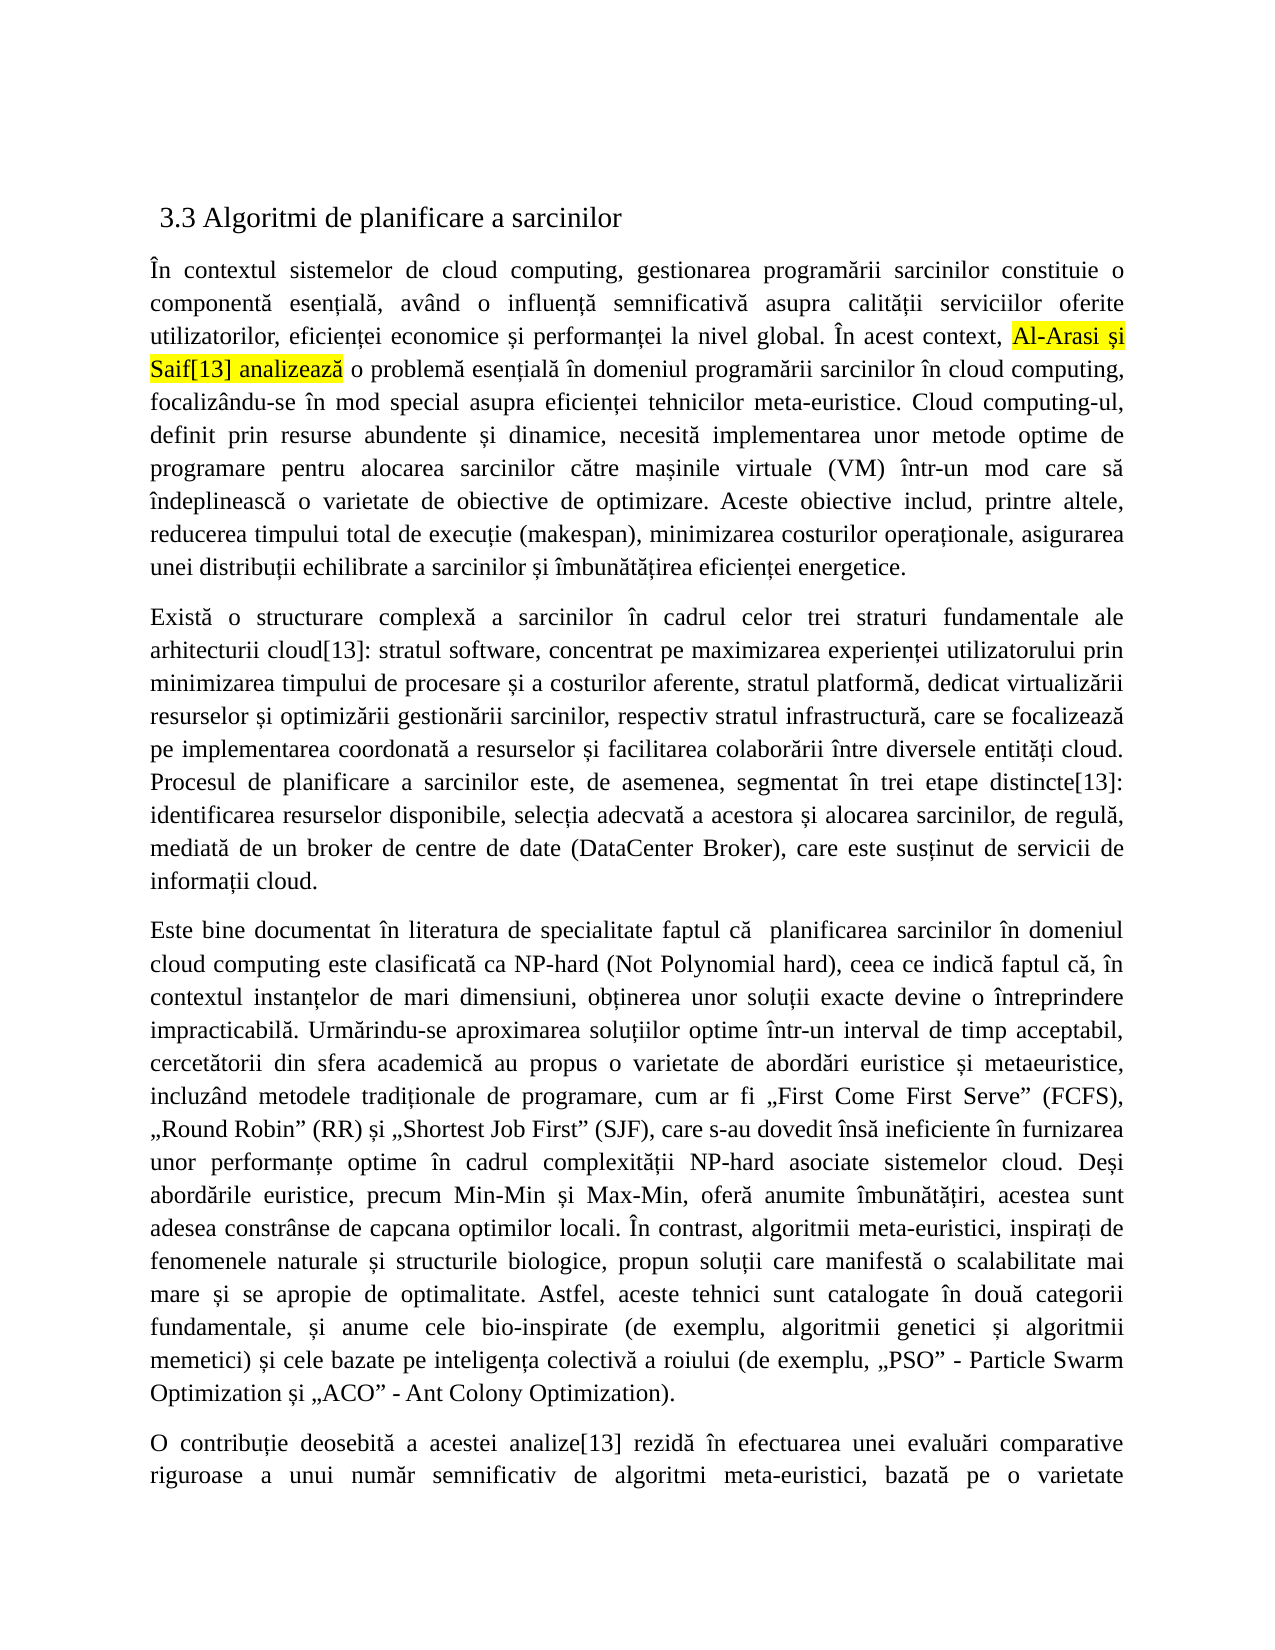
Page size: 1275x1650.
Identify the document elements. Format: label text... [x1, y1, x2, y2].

text Este bine documentat în literatura de specialitate faptul că planificarea sarcinilor în domeniul cloud computing este clasificată ca NP-hard (Not Polynomial hard), ceea ce indică faptul că, în contextul instanțelor de mari dimensiuni, obținerea unor soluții exacte devine o întreprindere impracticabilă. Urmărindu-se aproximarea soluțiilor optime într-un interval de timp acceptabil, cercetătorii din sfera academică au propus o varietate de abordări euristice și metaeuristice, incluzând metodele tradiționale de programare, cum ar fi „First Come First Serve” (FCFS), „Round Robin” (RR) și „Shortest Job First” (SJF), care s-au dovedit însă ineficiente în furnizarea unor performanțe optime în cadrul complexității NP-hard asociate sistemelor cloud. Deși abordările euristice, precum Min-Min și Max-Min, oferă anumite îmbunătățiri, acestea sunt adesea constrânse de capcana optimilor locali. În contrast, algoritmii meta-euristici, inspirați de fenomenele naturale și structurile biologice, propun soluții care manifestă o scalabilitate mai mare și se apropie de optimalitate. Astfel, aceste tehnici sunt catalogate în două categorii fundamentale, și anume cele bio-inspirate (de exemplu, algoritmii genetici și algoritmii memetici) și cele bazate pe inteligența colectivă a roiului (de exemplu, „PSO” - Particle Swarm Optimization și „ACO” - Ant Colony Optimization). [150, 916, 1125, 1407]
text Există o structurare complexă a sarcinilor în cadrul celor trei straturi fundamentale ale arhitecturii cloud[13]: stratul software, concentrat pe maximizarea experienței utilizatorului prin minimizarea timpului de procesare și a costurilor aferente, stratul platformă, dedicat virtualizării resurselor și optimizării gestionării sarcinilor, respectiv stratul infrastructură, care se focalizează pe implementarea coordonată a resurselor și facilitarea colaborării între diversele entități cloud. Procesul de planificare a sarcinilor este, de asemenea, segmentat în trei etape distincte[13]: identificarea resurselor disponibile, selecția adecvată a acestora și alocarea sarcinilor, de regulă, mediată de un broker de centre de date (DataCenter Broker), care este susținut de servicii de informații cloud. [150, 602, 1125, 895]
list Algoritmi de planificare a sarcinilor [159, 200, 1125, 233]
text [150, 1428, 1125, 1489]
text În contextul sistemelor de cloud computing, gestionarea programării sarcinilor constituie o componentă esențială, având o influență semnificativă asupra calității serviciilor oferite utilizatorilor, eficienței economice și performanței la nivel global. În acest context, Al-Arasi și Saif[13] analizează o problemă esențială în domeniul programării sarcinilor în cloud computing, focalizându-se în mod special asupra eficienței tehnicilor meta-euristice. Cloud computing-ul, definit prin resurse abundente și dinamice, necesită implementarea unor metode optime de programare pentru alocarea sarcinilor către mașinile virtuale (VM) într-un mod care să îndeplinească o varietate de obiective de optimizare. Aceste obiective includ, printre altele, reducerea timpului total de execuție (makespan), minimizarea costurilor operaționale, asigurarea unei distribuții echilibrate a sarcinilor și îmbunătățirea eficienței energetice. [150, 255, 1125, 581]
